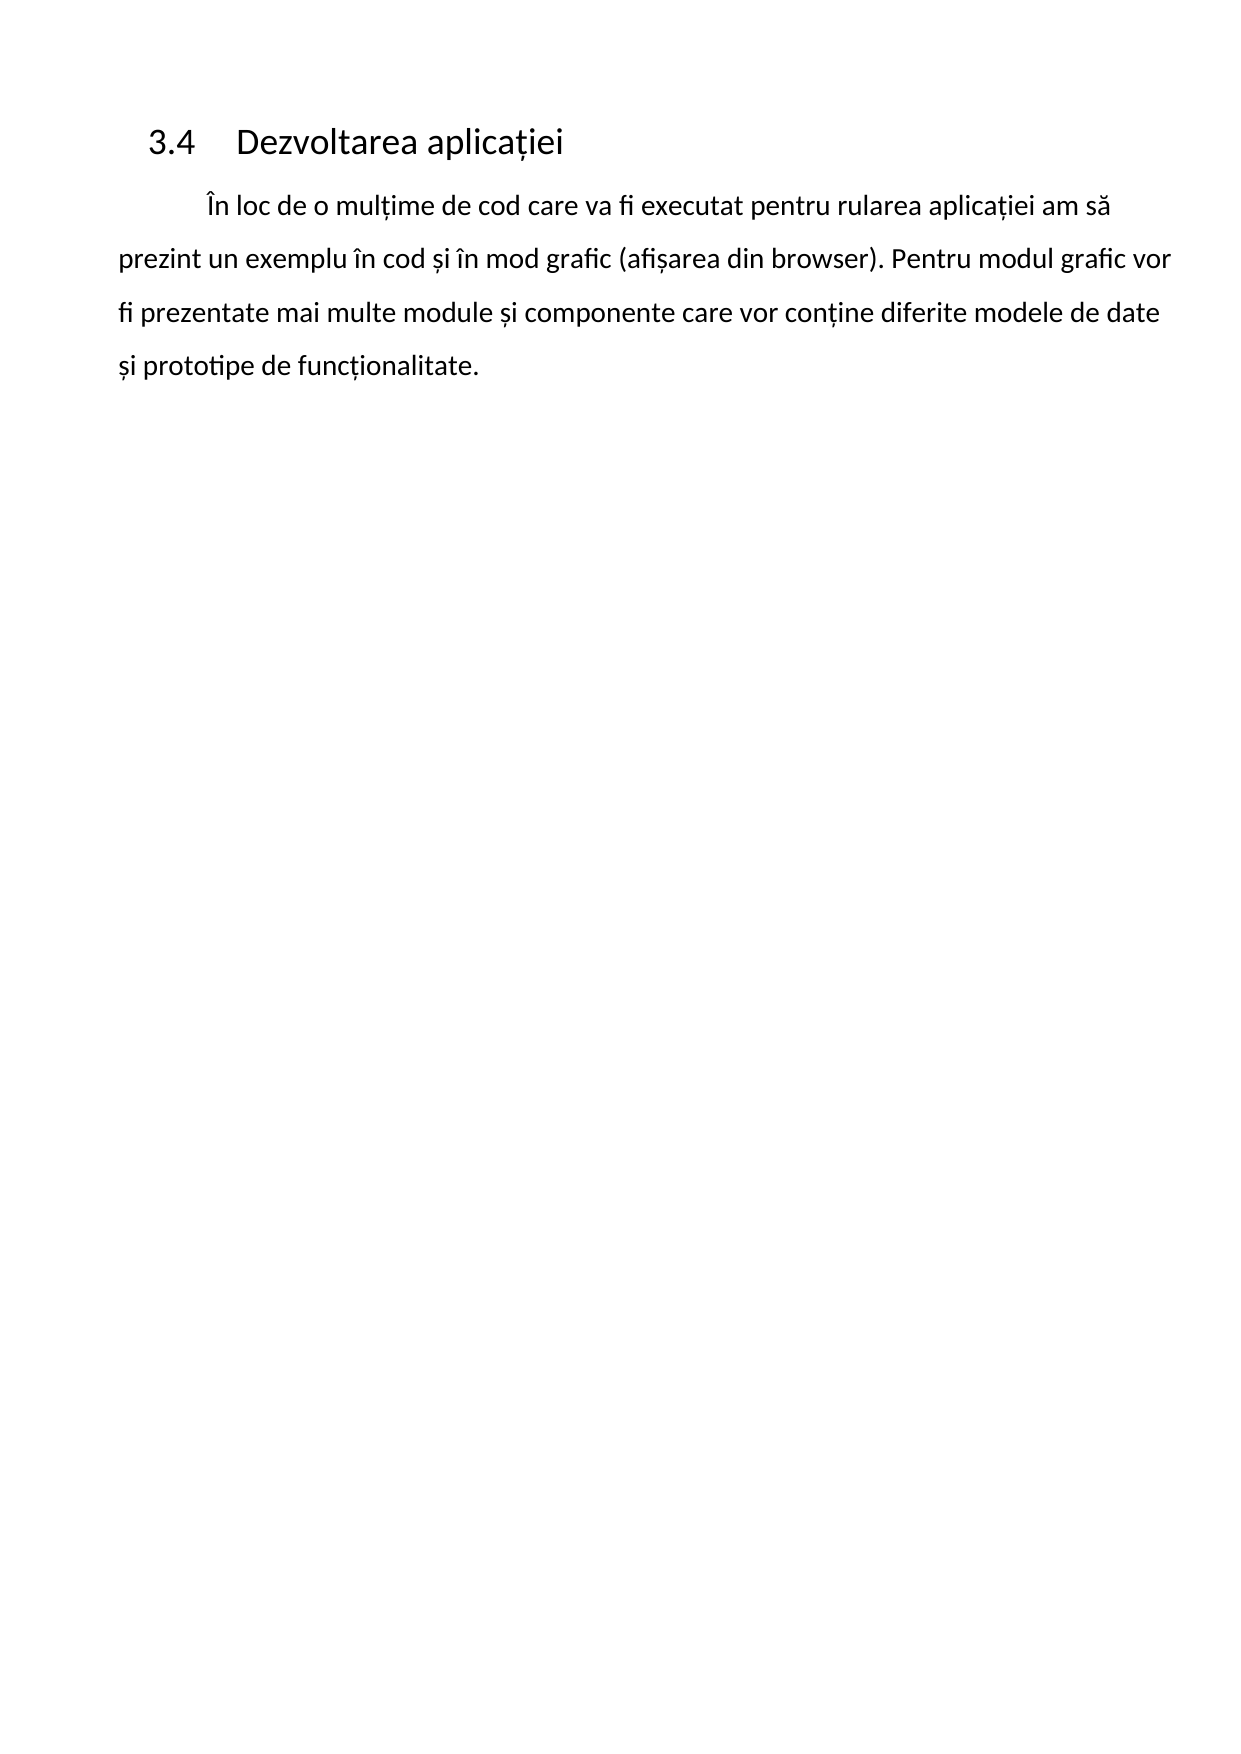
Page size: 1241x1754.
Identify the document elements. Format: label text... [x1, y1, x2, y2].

list Dezvoltarea aplicației [148, 118, 1181, 164]
list În loc de o mulțime de cod care va fi executat pentru rularea aplicației am să prezint un exemplu în cod și în mod grafic (afișarea din browser). Pentru modul grafic vor fi prezentate mai multe module și componente care vor conține diferite modele de date și prototipe de funcționalitate. [118, 187, 1181, 383]
